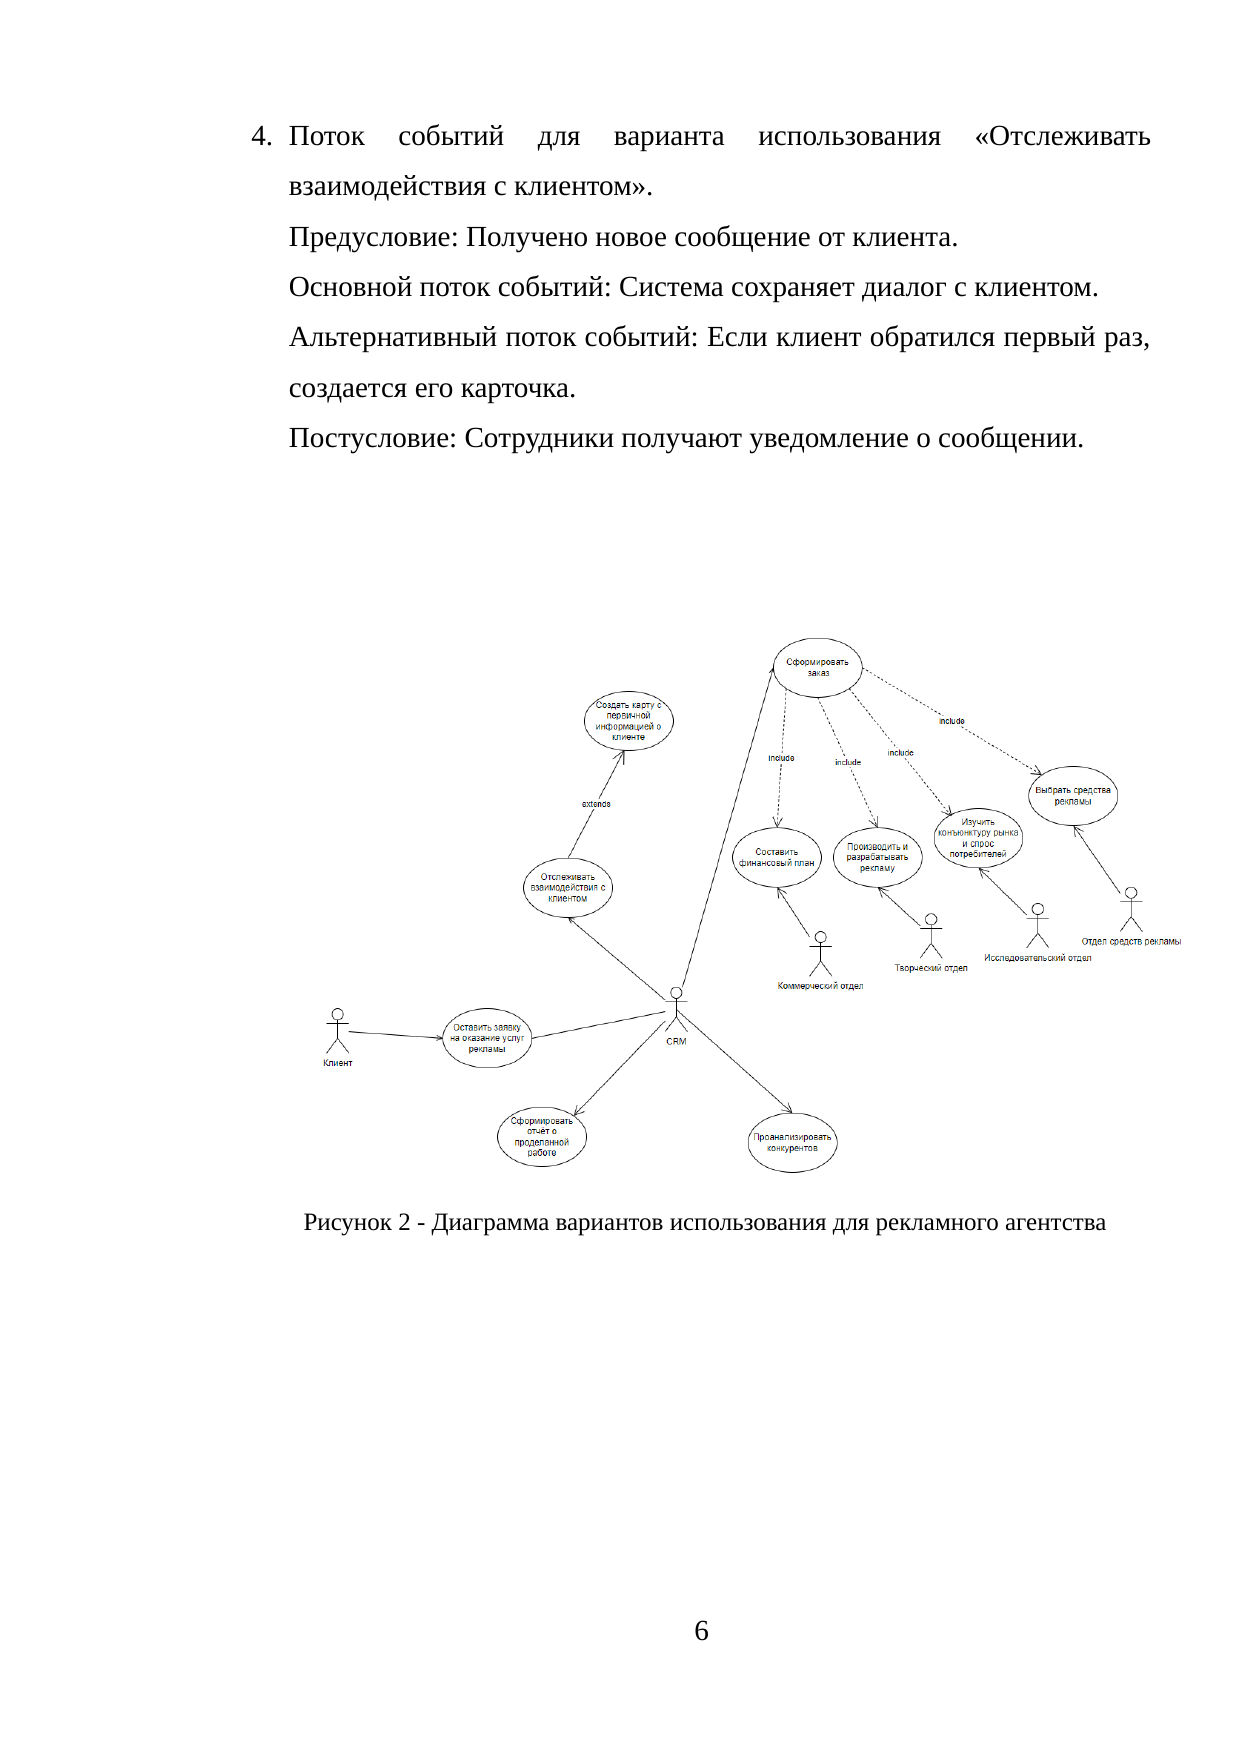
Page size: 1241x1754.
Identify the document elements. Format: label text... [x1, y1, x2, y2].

list Альтернативный поток событий: Если клиент обратился первый раз, создается его карточка. [288, 319, 1152, 403]
list Поток событий для варианта использования «Отслеживать взаимодействия с клиентом». [251, 118, 1152, 202]
list Предусловие: Получено новое сообщение от клиента. [288, 219, 1152, 252]
list Постусловие: Сотрудники получают уведомление о сообщении. [288, 420, 1152, 453]
text Рисунок 2 - Диаграмма вариантов использования для рекламного агентства [177, 1207, 1152, 1236]
list Основной поток событий: Система сохраняет диалог с клиентом. [288, 269, 1152, 303]
picture [251, 621, 1226, 1191]
